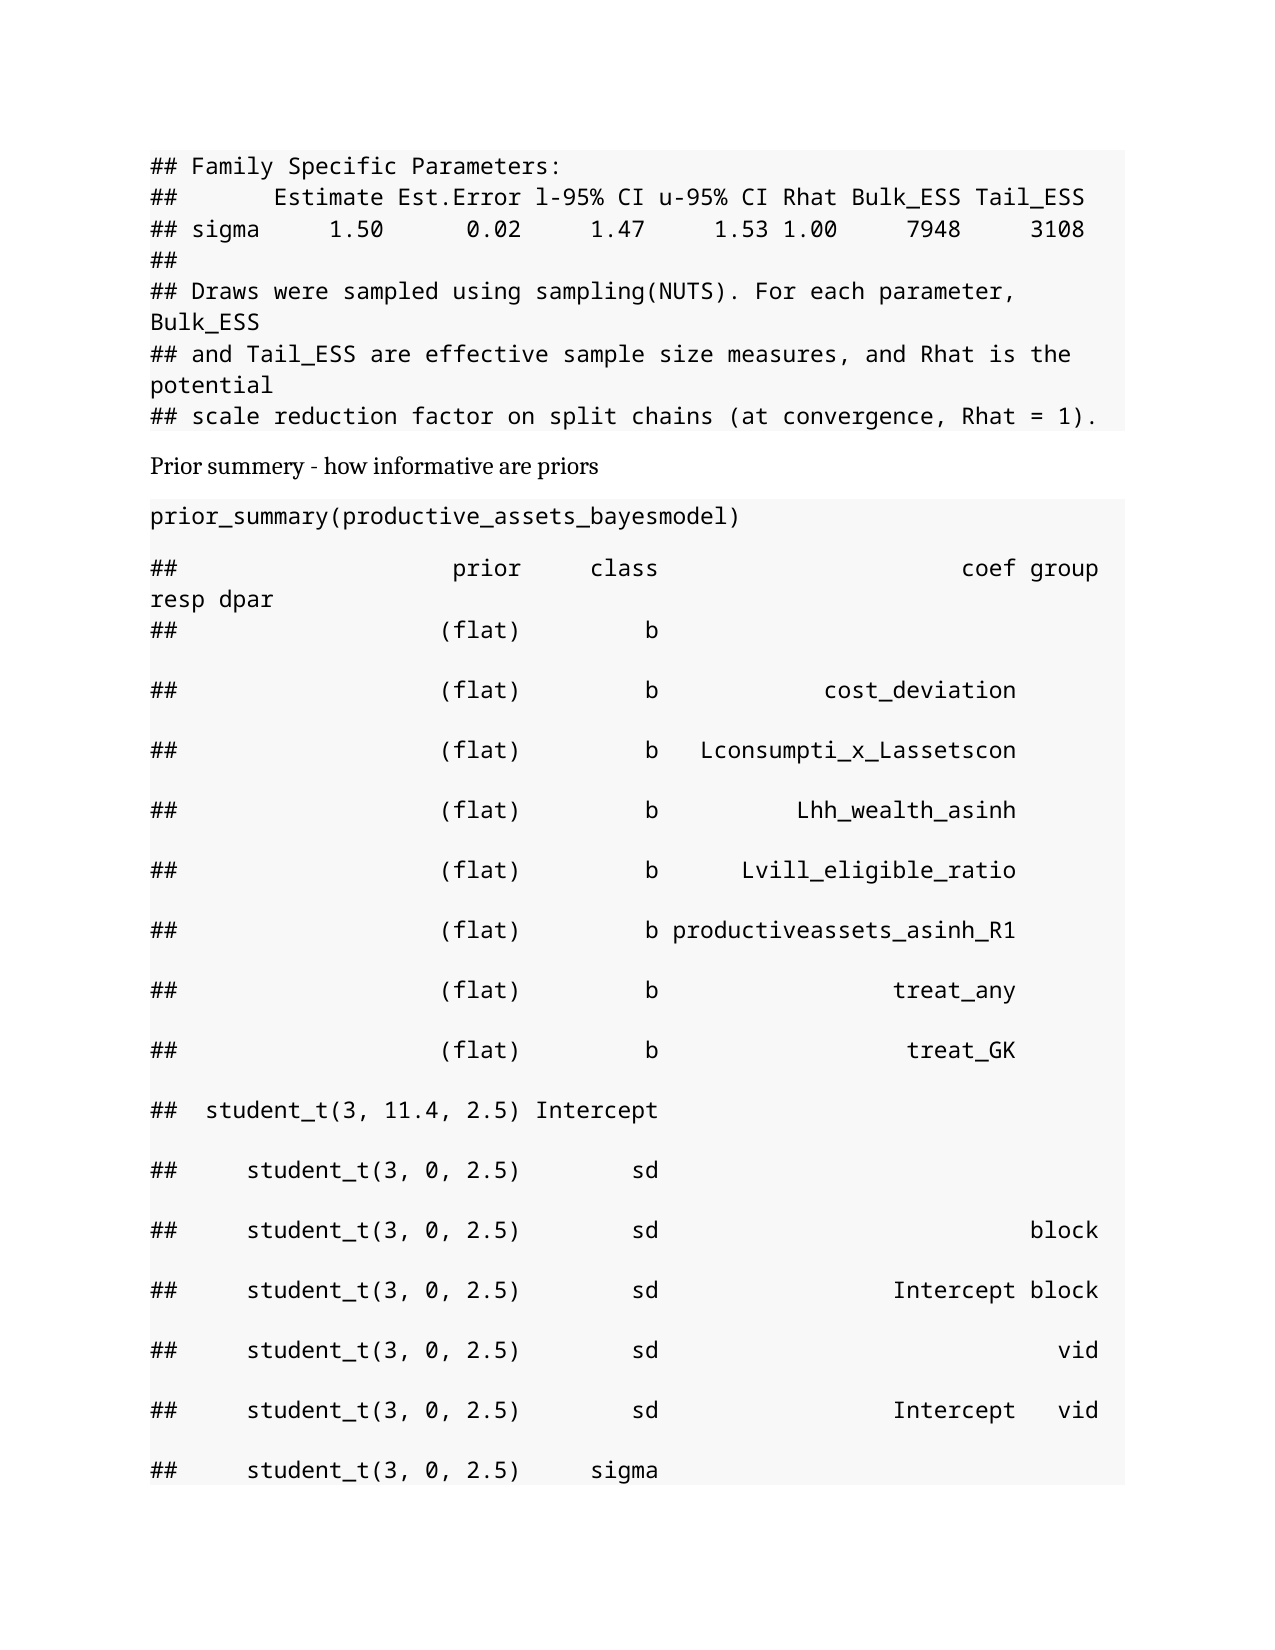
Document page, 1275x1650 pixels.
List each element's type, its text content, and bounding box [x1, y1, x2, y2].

text prior_summary(productive_assets_bayesmodel) [150, 499, 1125, 531]
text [150, 150, 1125, 431]
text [150, 552, 1125, 1485]
text Prior summery - how informative are priors [150, 452, 1125, 481]
